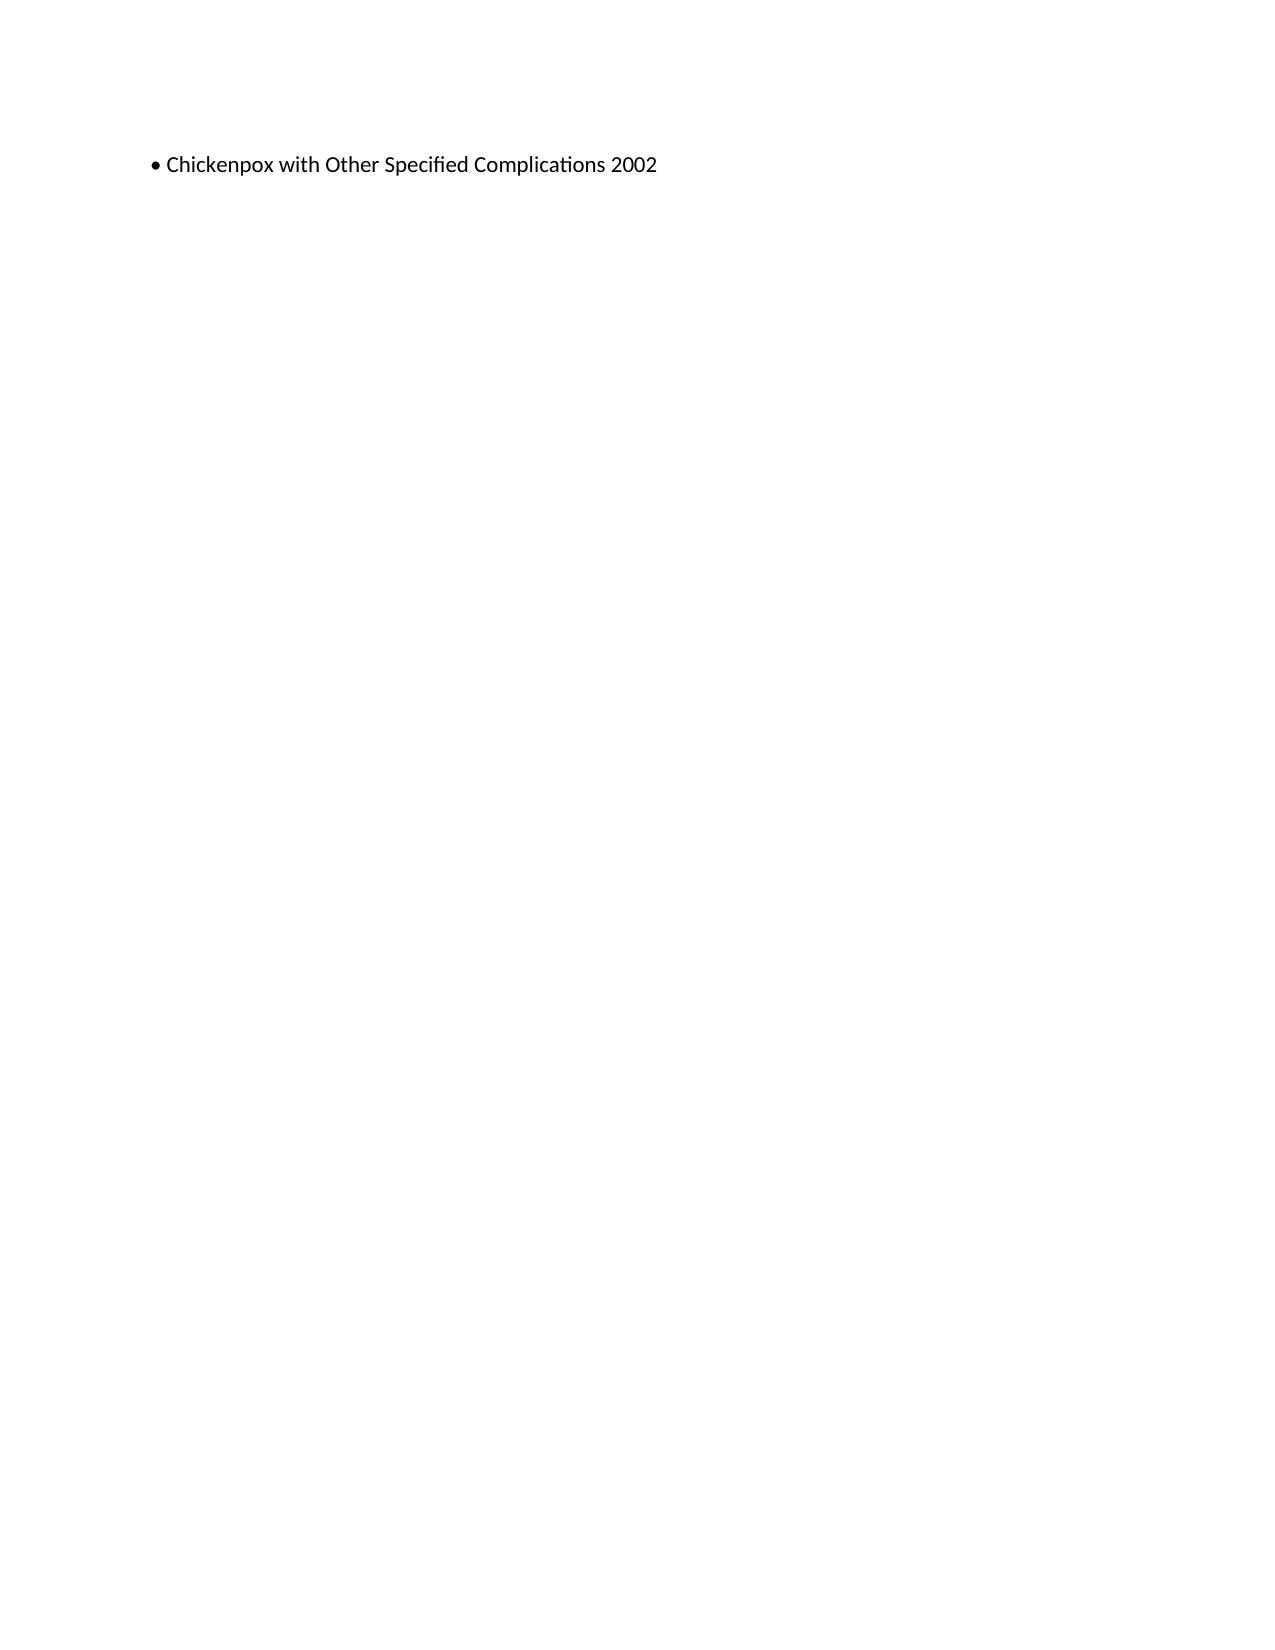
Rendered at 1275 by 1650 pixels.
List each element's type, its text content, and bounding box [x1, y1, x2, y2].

text • Chickenpox with Other Specified Complications 2002 [150, 150, 1125, 178]
